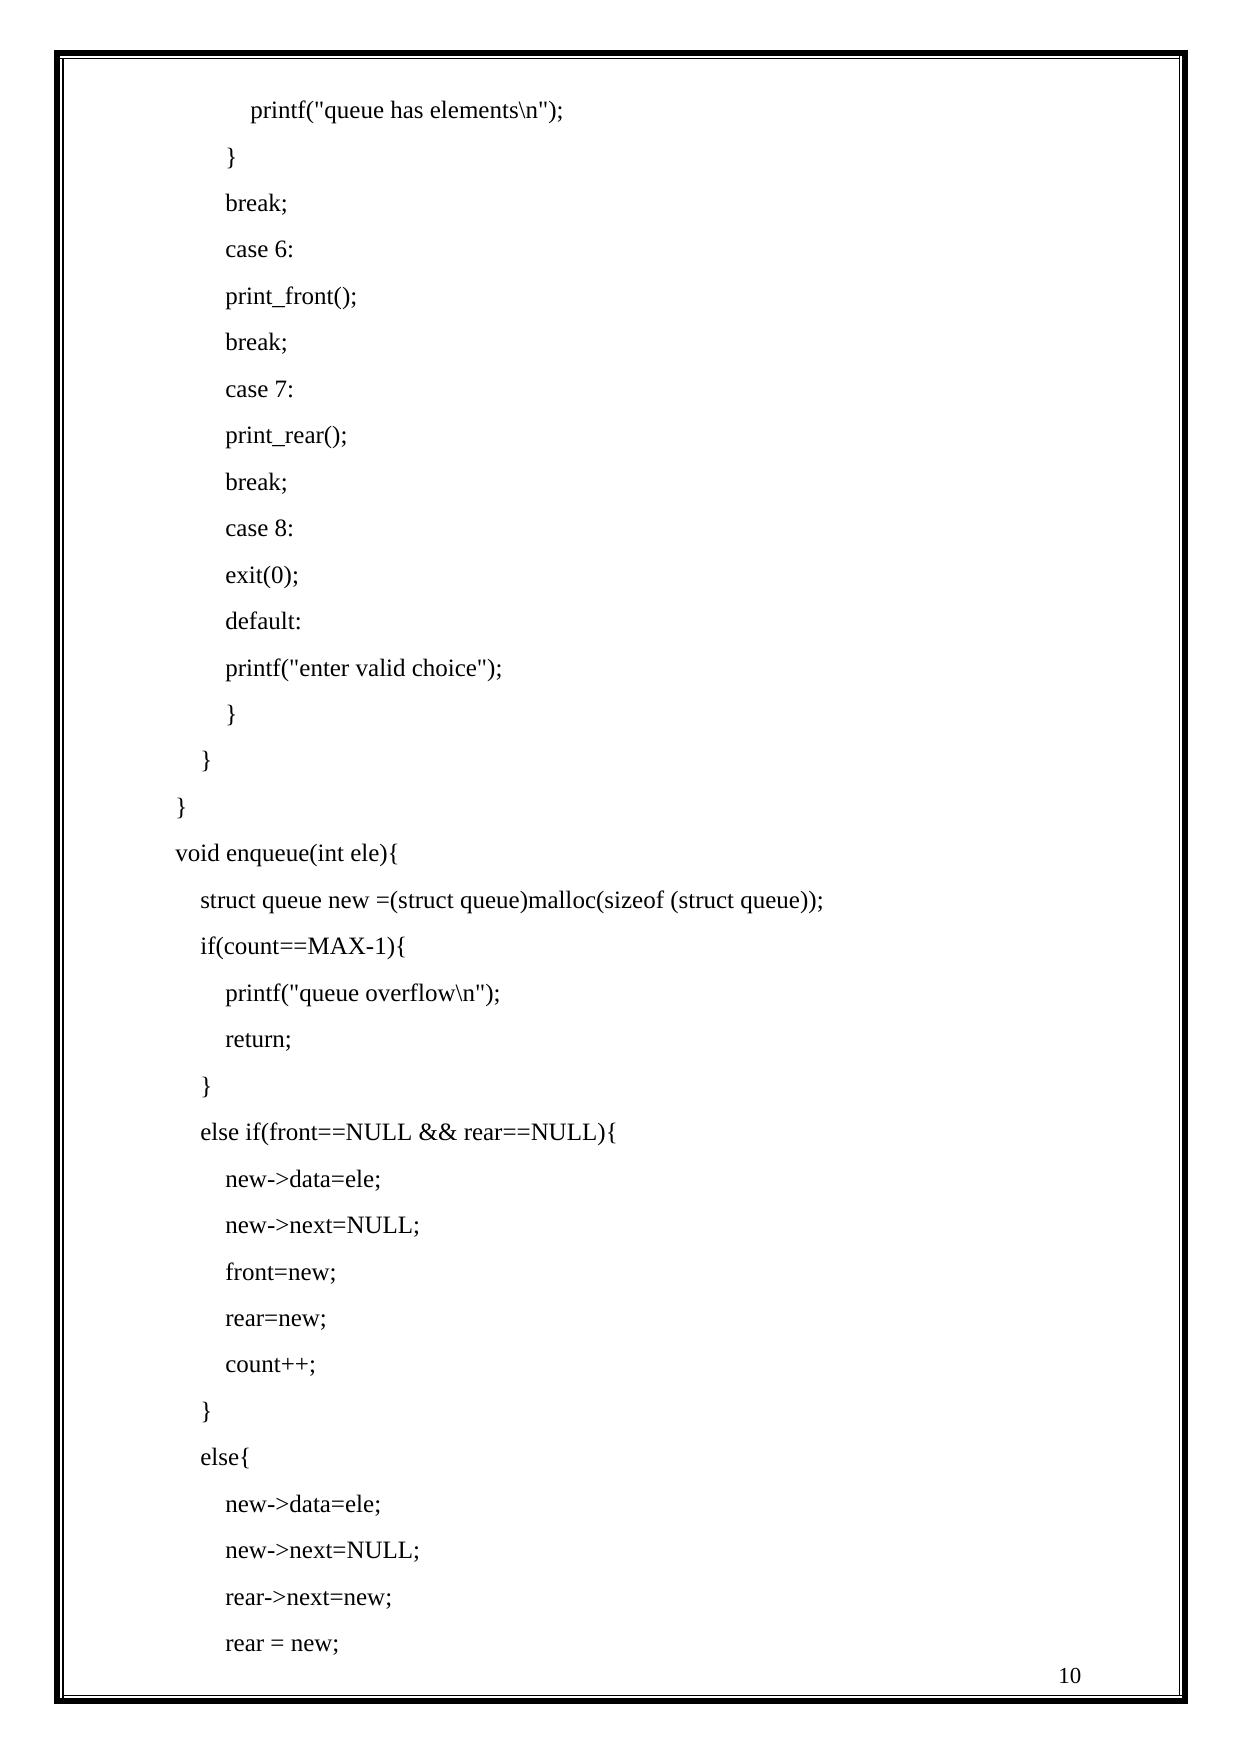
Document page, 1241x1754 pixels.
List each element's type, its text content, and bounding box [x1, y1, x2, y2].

subtitle printf("enter valid choice"); [175, 653, 1179, 682]
subtitle void enqueue(int ele){ [175, 839, 1179, 867]
subtitle printf("queue has elements\n"); [175, 96, 1179, 124]
subtitle } [175, 700, 1179, 728]
subtitle new->data=ele; [175, 1164, 1179, 1193]
subtitle if(count==MAX-1){ [175, 932, 1179, 960]
subtitle break; [175, 467, 1179, 496]
subtitle case 6: [175, 235, 1179, 263]
subtitle exit(0); [175, 560, 1179, 589]
subtitle print_rear(); [175, 421, 1179, 449]
subtitle count++; [175, 1350, 1179, 1378]
subtitle case 7: [175, 374, 1179, 403]
subtitle print_front(); [175, 282, 1179, 310]
subtitle case 8: [175, 514, 1179, 542]
subtitle default: [175, 607, 1179, 635]
subtitle } [175, 142, 1179, 171]
subtitle front=new; [175, 1257, 1179, 1286]
subtitle } [175, 1071, 1179, 1100]
subtitle new->next=NULL; [175, 1211, 1179, 1239]
subtitle } [175, 793, 1179, 821]
subtitle else if(front==NULL && rear==NULL){ [175, 1118, 1179, 1146]
subtitle new->next=NULL; [175, 1536, 1179, 1564]
subtitle break; [175, 328, 1179, 356]
subtitle return; [175, 1025, 1179, 1053]
subtitle rear = new; [175, 1629, 1179, 1657]
subtitle struct queue new =(struct queue)malloc(sizeof (struct queue)); [175, 886, 1179, 914]
subtitle rear=new; [175, 1304, 1179, 1332]
subtitle else{ [175, 1443, 1179, 1471]
subtitle printf("queue overflow\n"); [175, 978, 1179, 1007]
subtitle new->data=ele; [175, 1489, 1179, 1518]
subtitle rear->next=new; [175, 1582, 1179, 1611]
subtitle } [175, 1397, 1179, 1425]
subtitle break; [175, 189, 1179, 217]
subtitle } [175, 746, 1179, 774]
